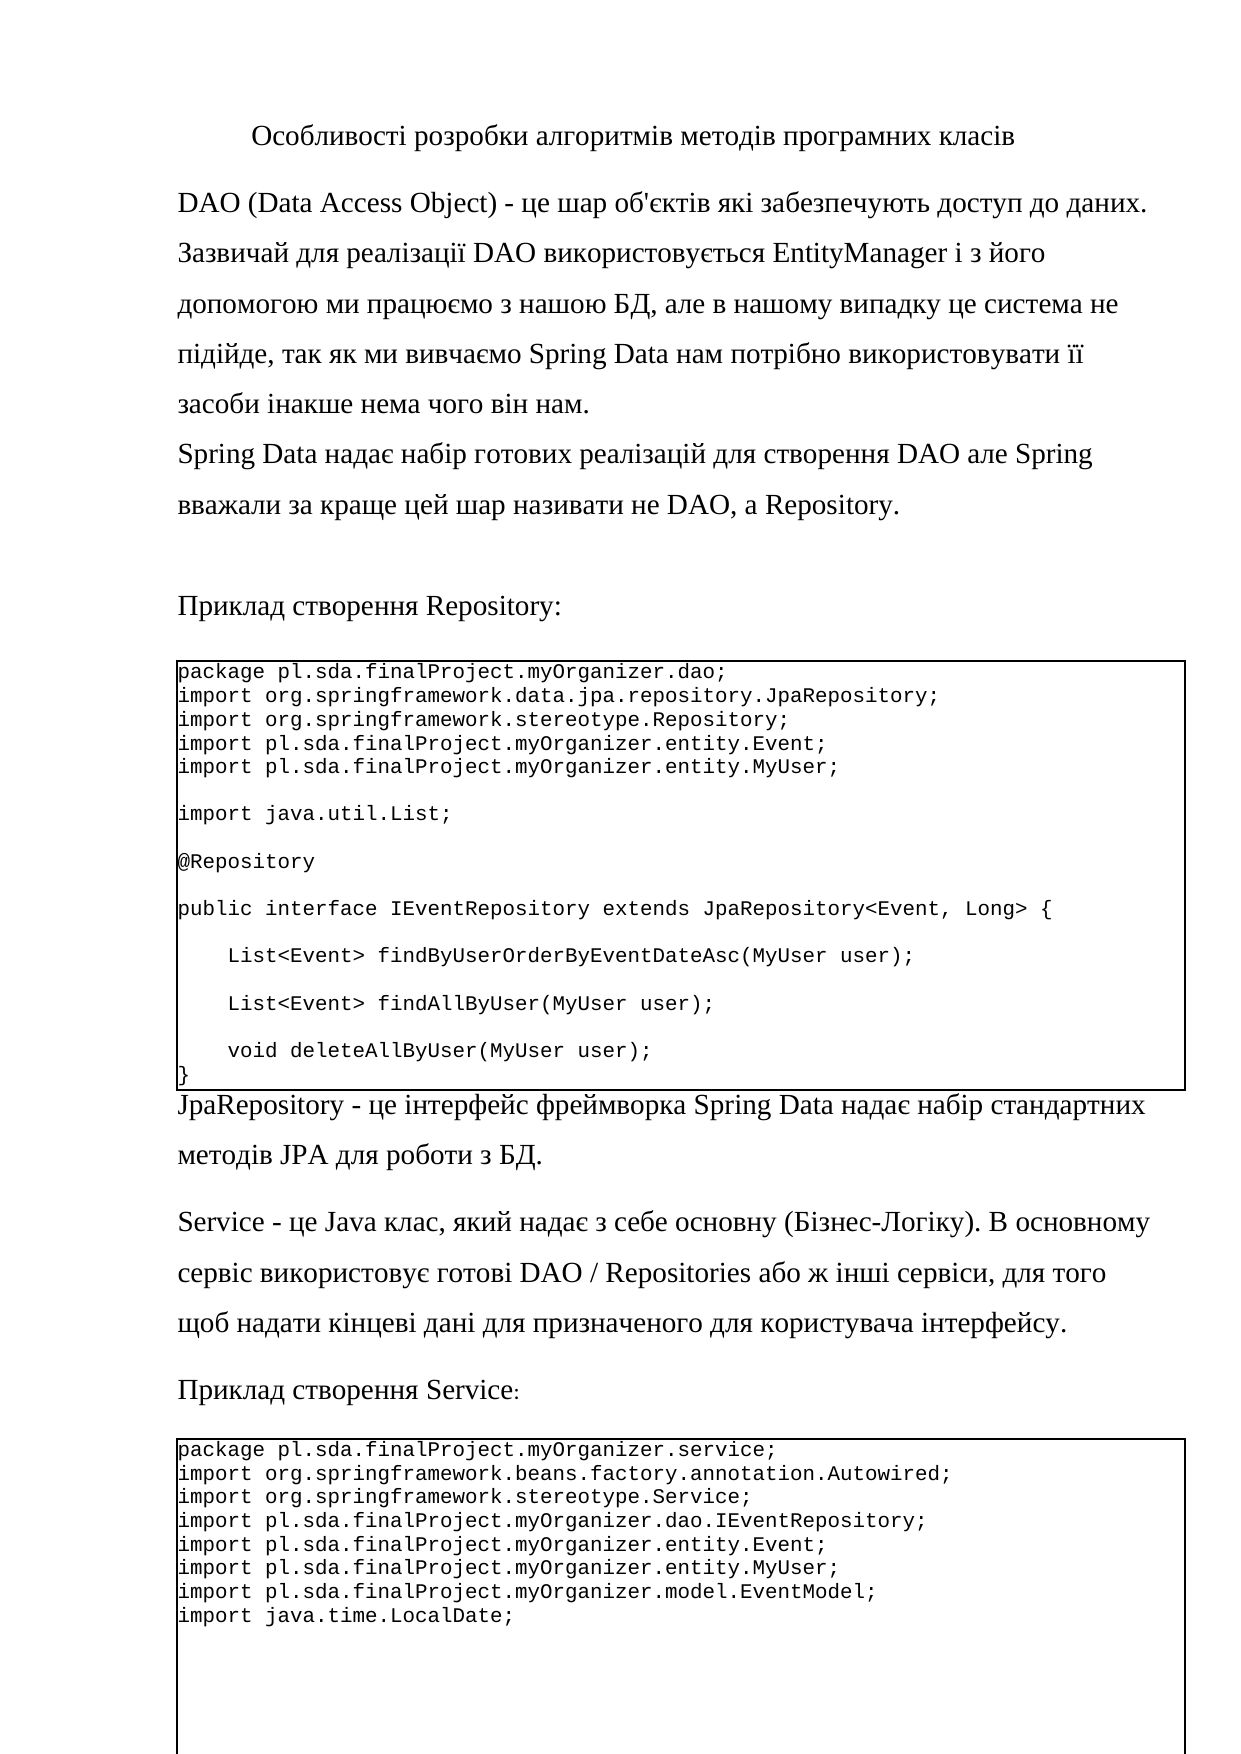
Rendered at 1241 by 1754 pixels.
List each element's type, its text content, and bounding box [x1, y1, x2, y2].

text import java.util.List; [178, 803, 1152, 851]
text import org.springframework.stereotype.Repository; [178, 709, 1152, 732]
text DAO (Data Access Object) - це шар об'єктів які забезпечують доступ до даних. [177, 185, 1152, 219]
text import pl.sda.finalProject.myOrganizer.entity.Event; [178, 732, 1152, 756]
text import org.springframework.stereotype.Service; [178, 1486, 1152, 1510]
text Spring Data надає набір готових реалізацій для створення DAO але Spring вважали за краще цей шар називати не DAO, а Repository. [177, 437, 1152, 521]
text import pl.sda.finalProject.myOrganizer.entity.MyUser; [178, 1557, 1152, 1581]
text import pl.sda.finalProject.myOrganizer.model.EventModel; [178, 1581, 1152, 1604]
text package pl.sda.finalProject.myOrganizer.service; [178, 1440, 1152, 1463]
text package pl.sda.finalProject.myOrganizer.dao; [178, 662, 1152, 685]
text import org.springframework.beans.factory.annotation.Autowired; [178, 1463, 1152, 1486]
text JpaRepository - це інтерфейс фреймворка Spring Data надає набір стандартних методів JPA для роботи з БД. [177, 1091, 1152, 1171]
text import pl.sda.finalProject.myOrganizer.dao.IEventRepository; [178, 1510, 1152, 1534]
text public interface IEventRepository extends JpaRepository<Event, Long> { [178, 898, 1152, 945]
text Особливості розробки алгоритмів методів програмних класів [177, 118, 1152, 152]
text Приклад створення Service: [177, 1372, 1152, 1406]
text Приклад створення Repository: [177, 588, 1152, 621]
text import org.springframework.data.jpa.repository.JpaRepository; [178, 685, 1152, 709]
text import java.time.LocalDate; [178, 1604, 1152, 1628]
text @Repository [178, 851, 1152, 898]
text import pl.sda.finalProject.myOrganizer.entity.Event; [178, 1534, 1152, 1557]
text List<Event> findByUserOrderByEventDateAsc(MyUser user); [178, 945, 1152, 993]
text void deleteAllByUser(MyUser user); [178, 1040, 1152, 1063]
text Зазвичай для реалізації DAO використовується EntityManager і з його допомогою ми працюємо з нашою БД, але в нашому випадку це система не підійде, так як ми вивчаємо Spring Data нам потрібно використовувати її засоби інакше нема чого він нам. [177, 235, 1152, 420]
text import pl.sda.finalProject.myOrganizer.entity.MyUser; [178, 756, 1152, 803]
text Service - це Java клас, який надає з себе основну (Бізнес-Логіку). В основному сервіс використовує готові DAO / Repositories або ж інші сервіси, для того щоб надати кінцеві дані для призначеного для користувача інтерфейсу. [177, 1204, 1152, 1339]
text } [178, 1063, 1152, 1087]
text List<Event> findAllByUser(MyUser user); [178, 993, 1152, 1040]
